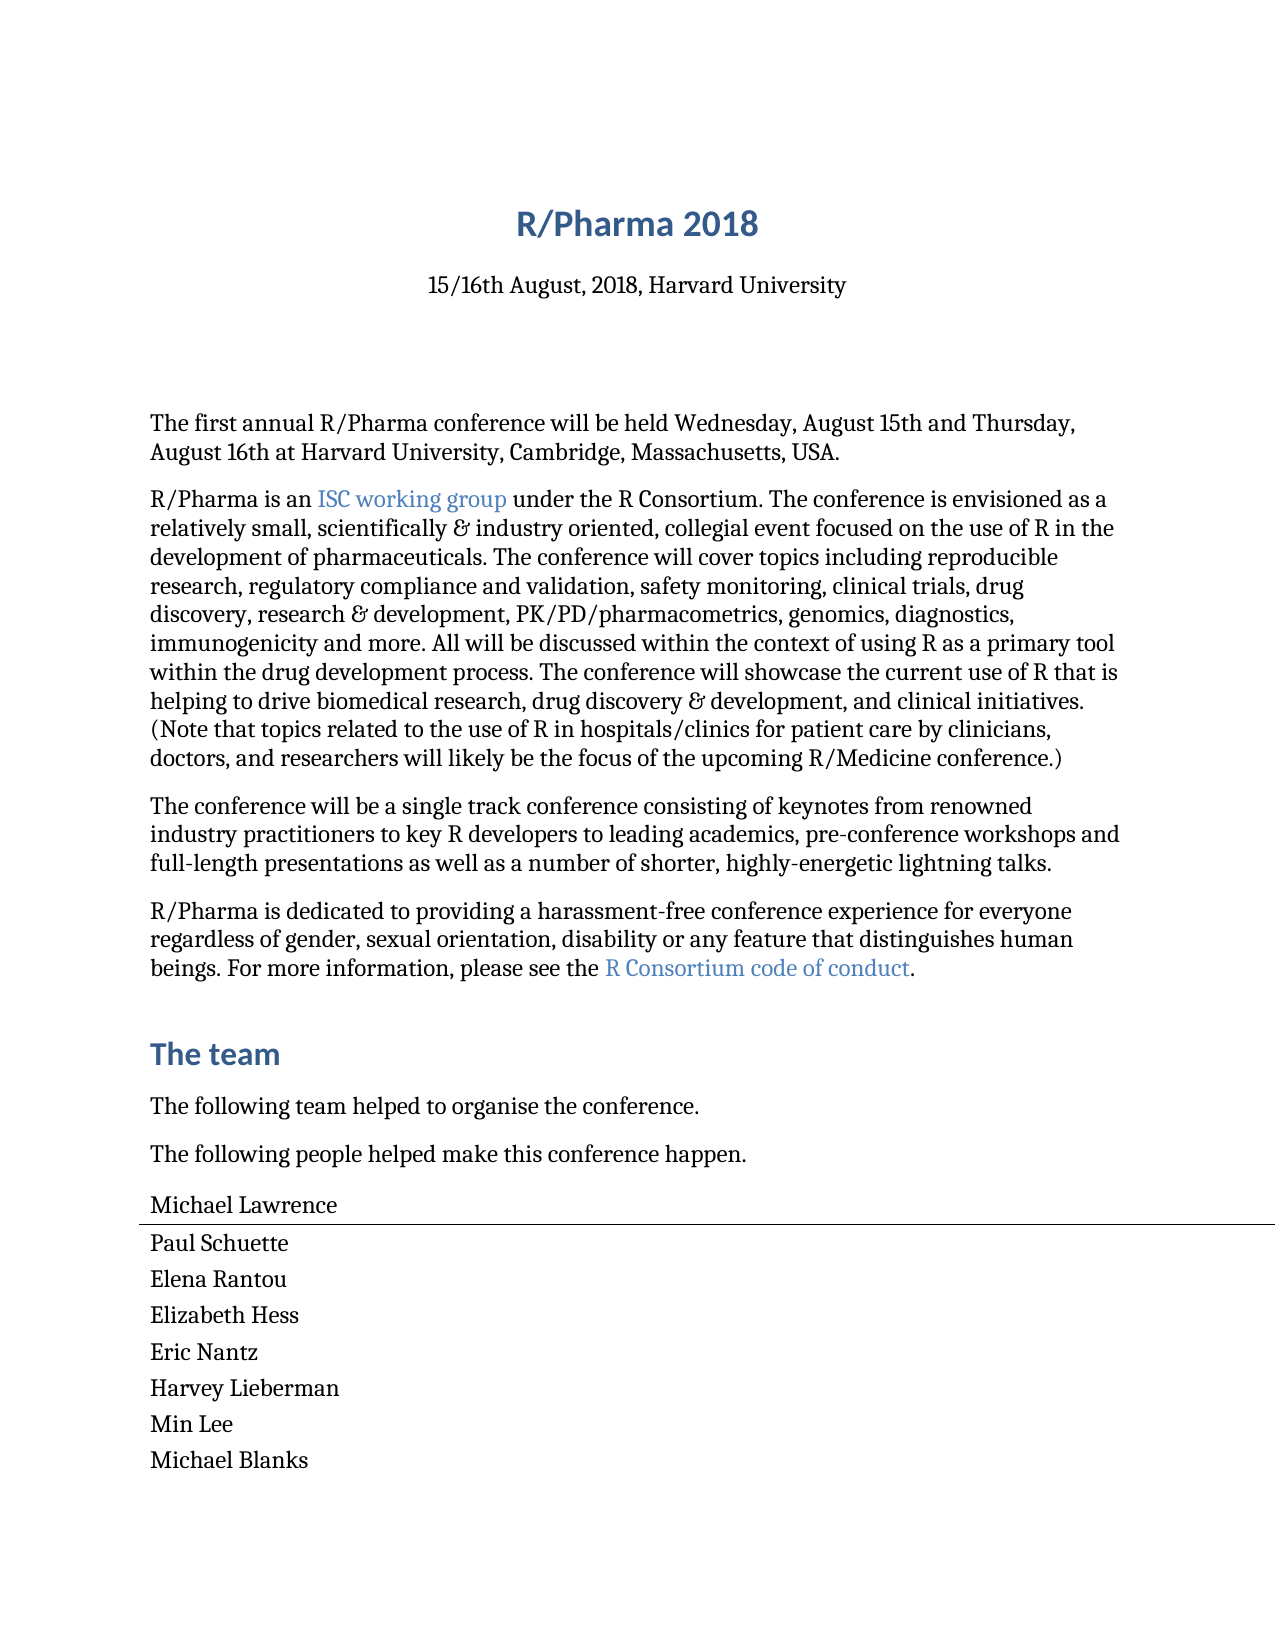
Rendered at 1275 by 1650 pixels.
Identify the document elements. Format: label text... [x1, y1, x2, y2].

table_cell Eric Nantz [139, 1334, 1275, 1370]
text The first annual R/Pharma conference will be held Wednesday, August 15th and Thursday, August 16th at Harvard University, Cambridge, Massachusetts, USA. [150, 409, 1125, 467]
text The following team helped to organise the conference. [150, 1092, 1125, 1121]
subtitle The team [150, 1033, 1125, 1073]
table_cell Elena Rantou [139, 1261, 1275, 1298]
table_cell Harvey Lieberman [139, 1370, 1275, 1406]
text The conference will be a single track conference consisting of keynotes from renowned industry practitioners to key R developers to leading academics, pre-conference workshops and full-length presentations as well as a number of shorter, highly-energetic lightning talks. [150, 792, 1125, 878]
text The following people helped make this conference happen. [150, 1140, 1125, 1168]
table_cell Elizabeth Hess [139, 1298, 1275, 1334]
table_cell Michael Blanks [139, 1443, 1275, 1479]
title R/Pharma 2018 [150, 200, 1125, 246]
table_cell Paul Schuette [139, 1225, 1275, 1261]
text 15/16th August, 2018, Harvard University [150, 271, 1125, 299]
text R/Pharma is dedicated to providing a harassment-free conference experience for everyone regardless of gender, sexual orientation, disability or any feature that distinguishes human beings. For more information, please see the R Consortium code of conduct. [150, 897, 1125, 983]
table_header Michael Lawrence [139, 1187, 1275, 1223]
table_cell Min Lee [139, 1406, 1275, 1443]
text R/Pharma is an ISC working group under the R Consortium. The conference is envisioned as a relatively small, scientifically & industry oriented, collegial event focused on the use of R in the development of pharmaceuticals. The conference will cover topics including reproducible research, regulatory compliance and validation, safety monitoring, clinical trials, drug discovery, research & development, PK/PD/pharmacometrics, genomics, diagnostics, immunogenicity and more. All will be discussed within the context of using R as a primary tool within the drug development process. The conference will showcase the current use of R that is helping to drive biomedical research, drug discovery & development, and clinical initiatives. (Note that topics related to the use of R in hospitals/clinics for patient care by clinicians, doctors, and researchers will likely be the focus of the upcoming R/Medicine conference.) [150, 485, 1125, 773]
